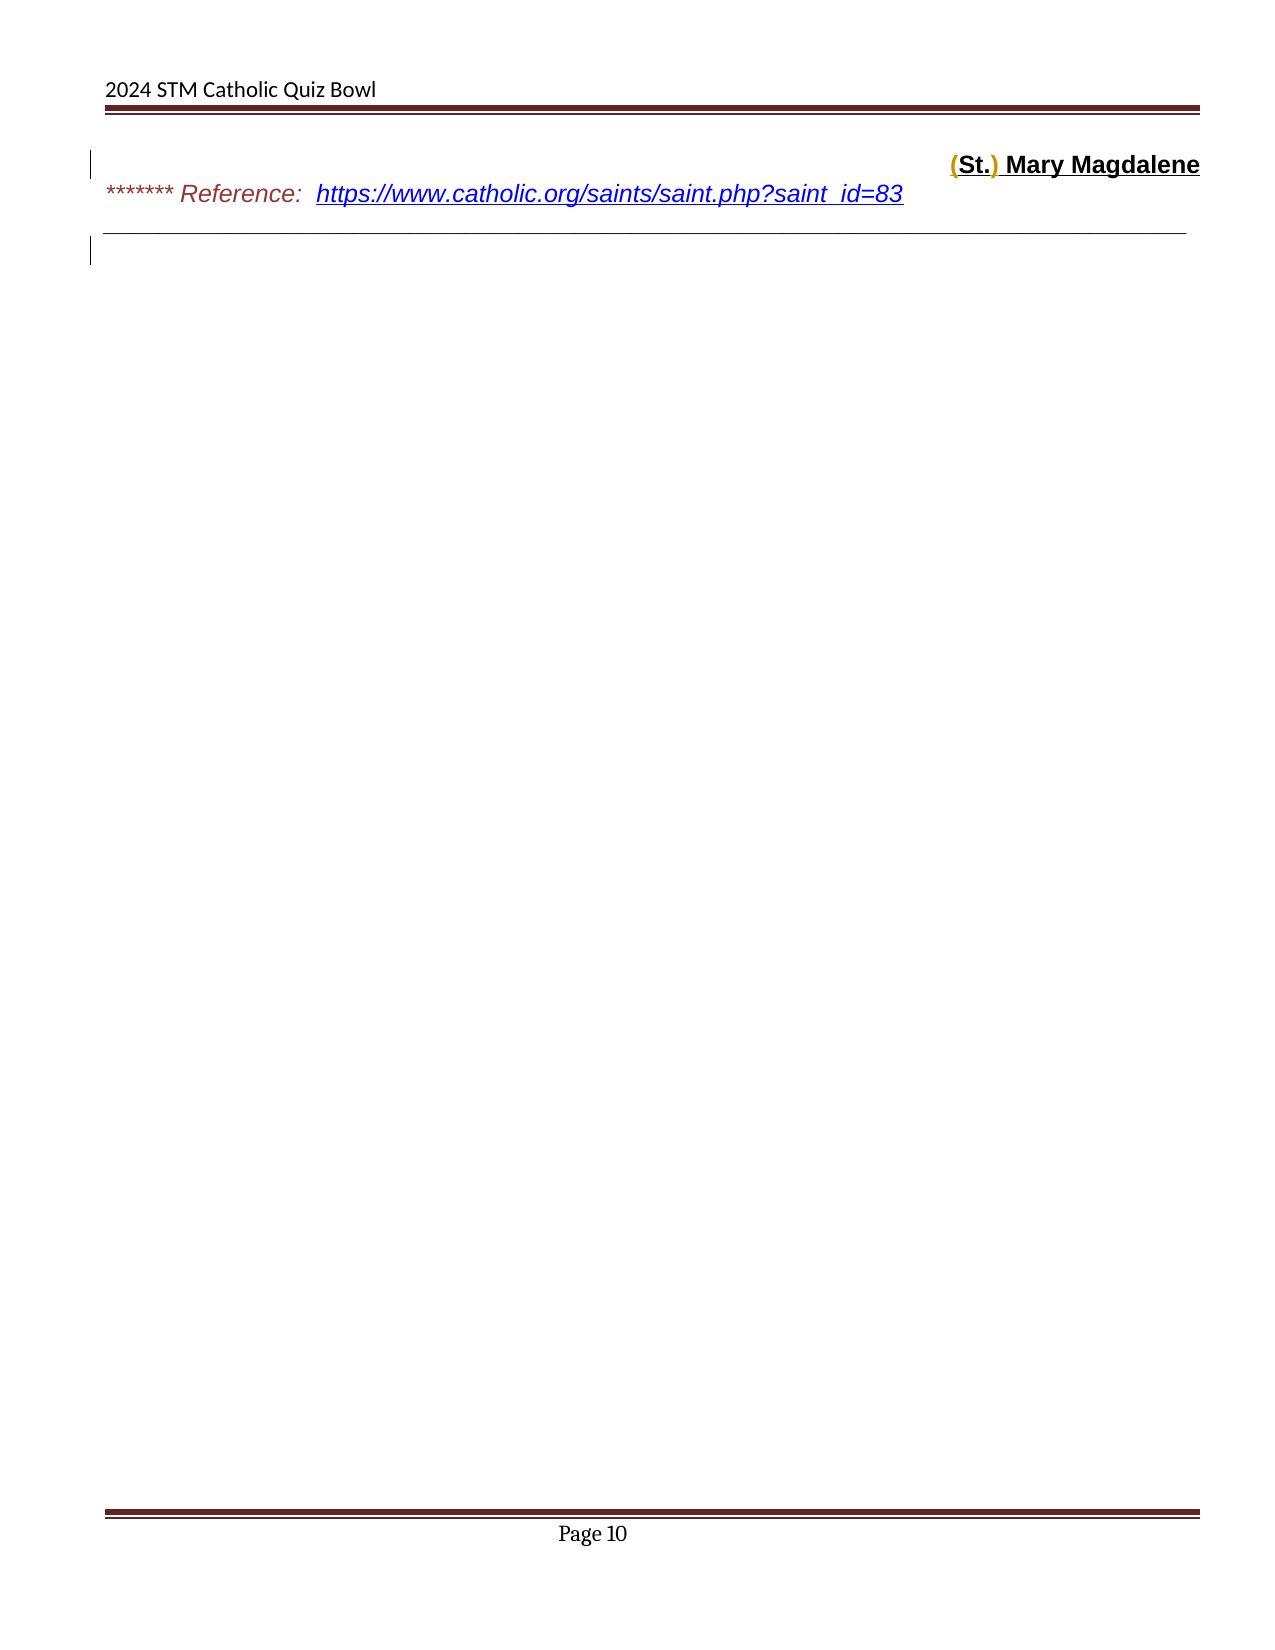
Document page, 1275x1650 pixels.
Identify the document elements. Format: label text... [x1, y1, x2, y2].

text ******* Reference: https://www.catholic.org/saints/saint.php?saint_id=83 [105, 179, 1200, 207]
text St. Mary Magdalene [105, 150, 1200, 179]
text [105, 207, 1200, 236]
